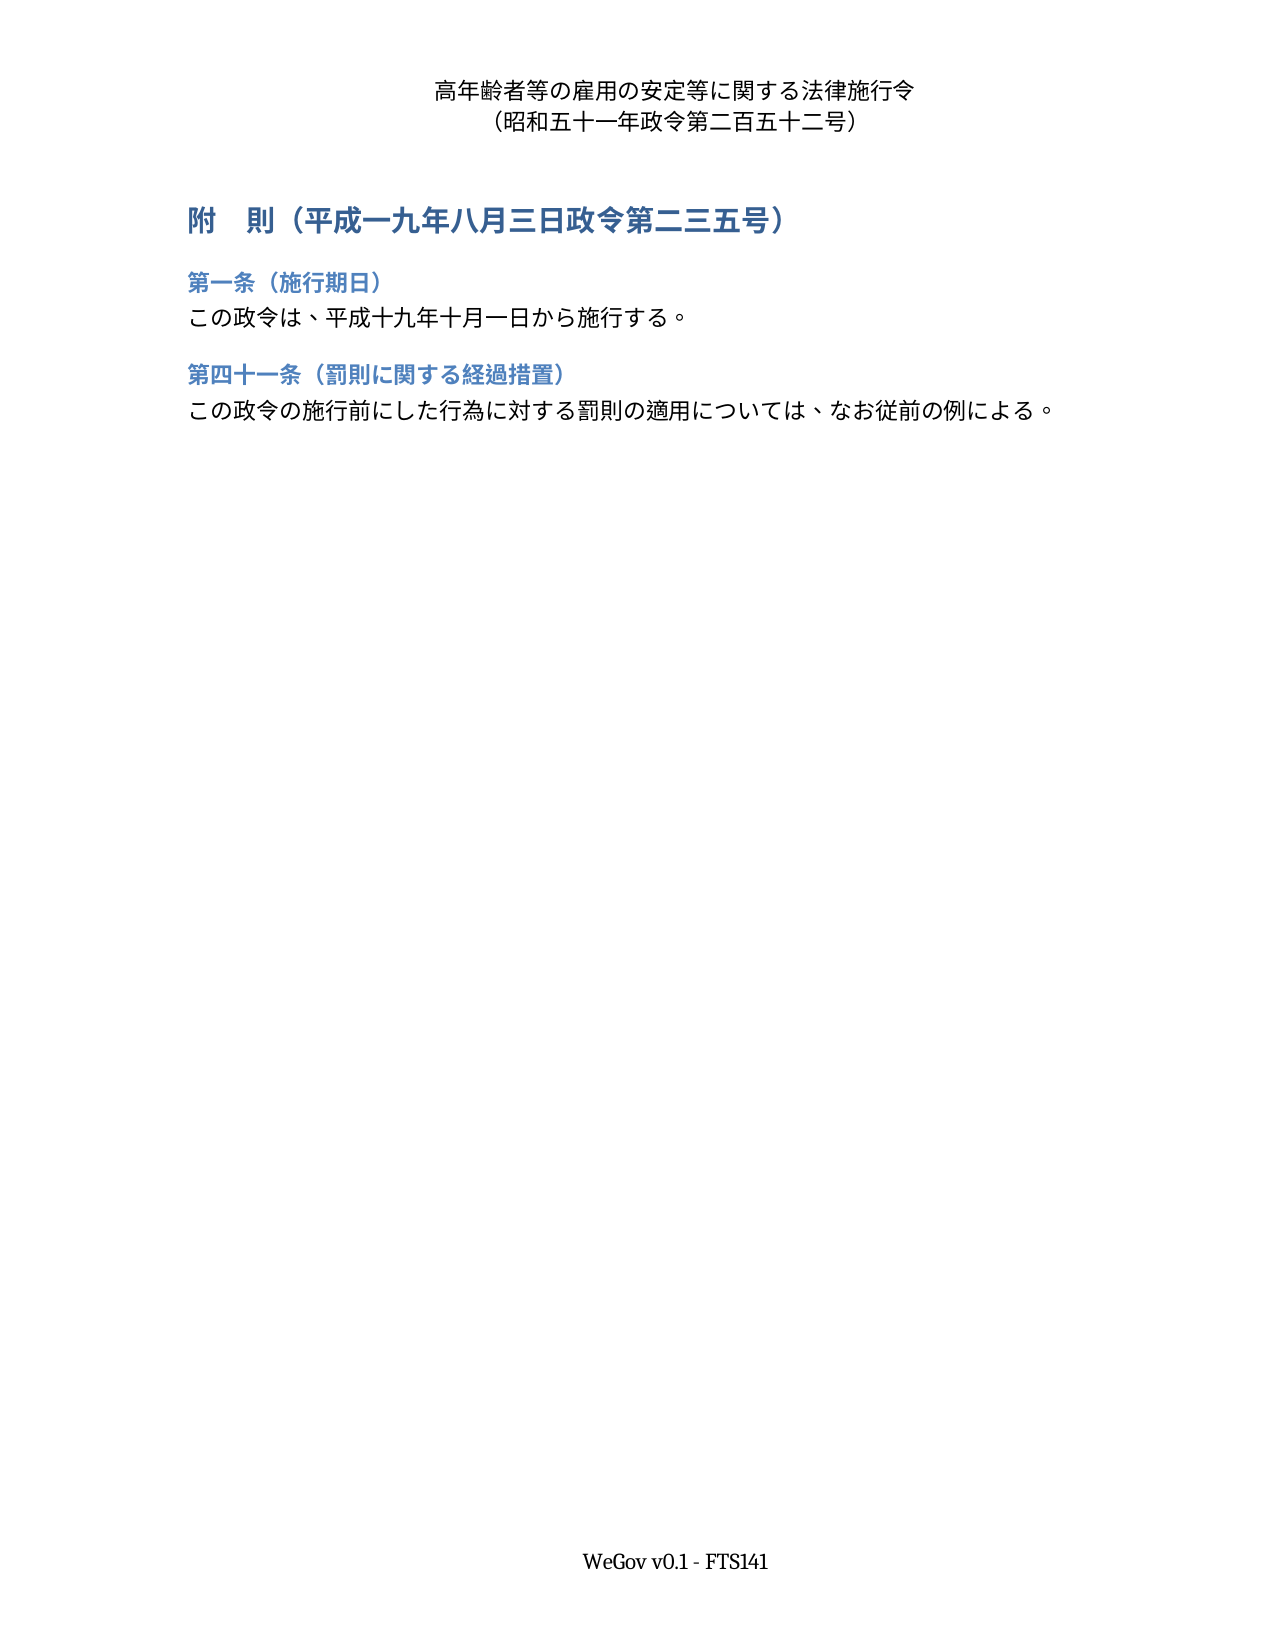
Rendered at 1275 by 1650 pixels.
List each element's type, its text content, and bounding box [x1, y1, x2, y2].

text この政令は、平成十九年十月一日から施行する。 [187, 302, 1087, 334]
text この政令の施行前にした行為に対する罰則の適用については、なお従前の例による。 [187, 395, 1087, 426]
subtitle 第一条（施行期日） [187, 266, 1087, 298]
subtitle 附 則（平成一九年八月三日政令第二三五号） [187, 200, 1087, 240]
subtitle 第四十一条（罰則に関する経過措置） [187, 359, 1087, 390]
